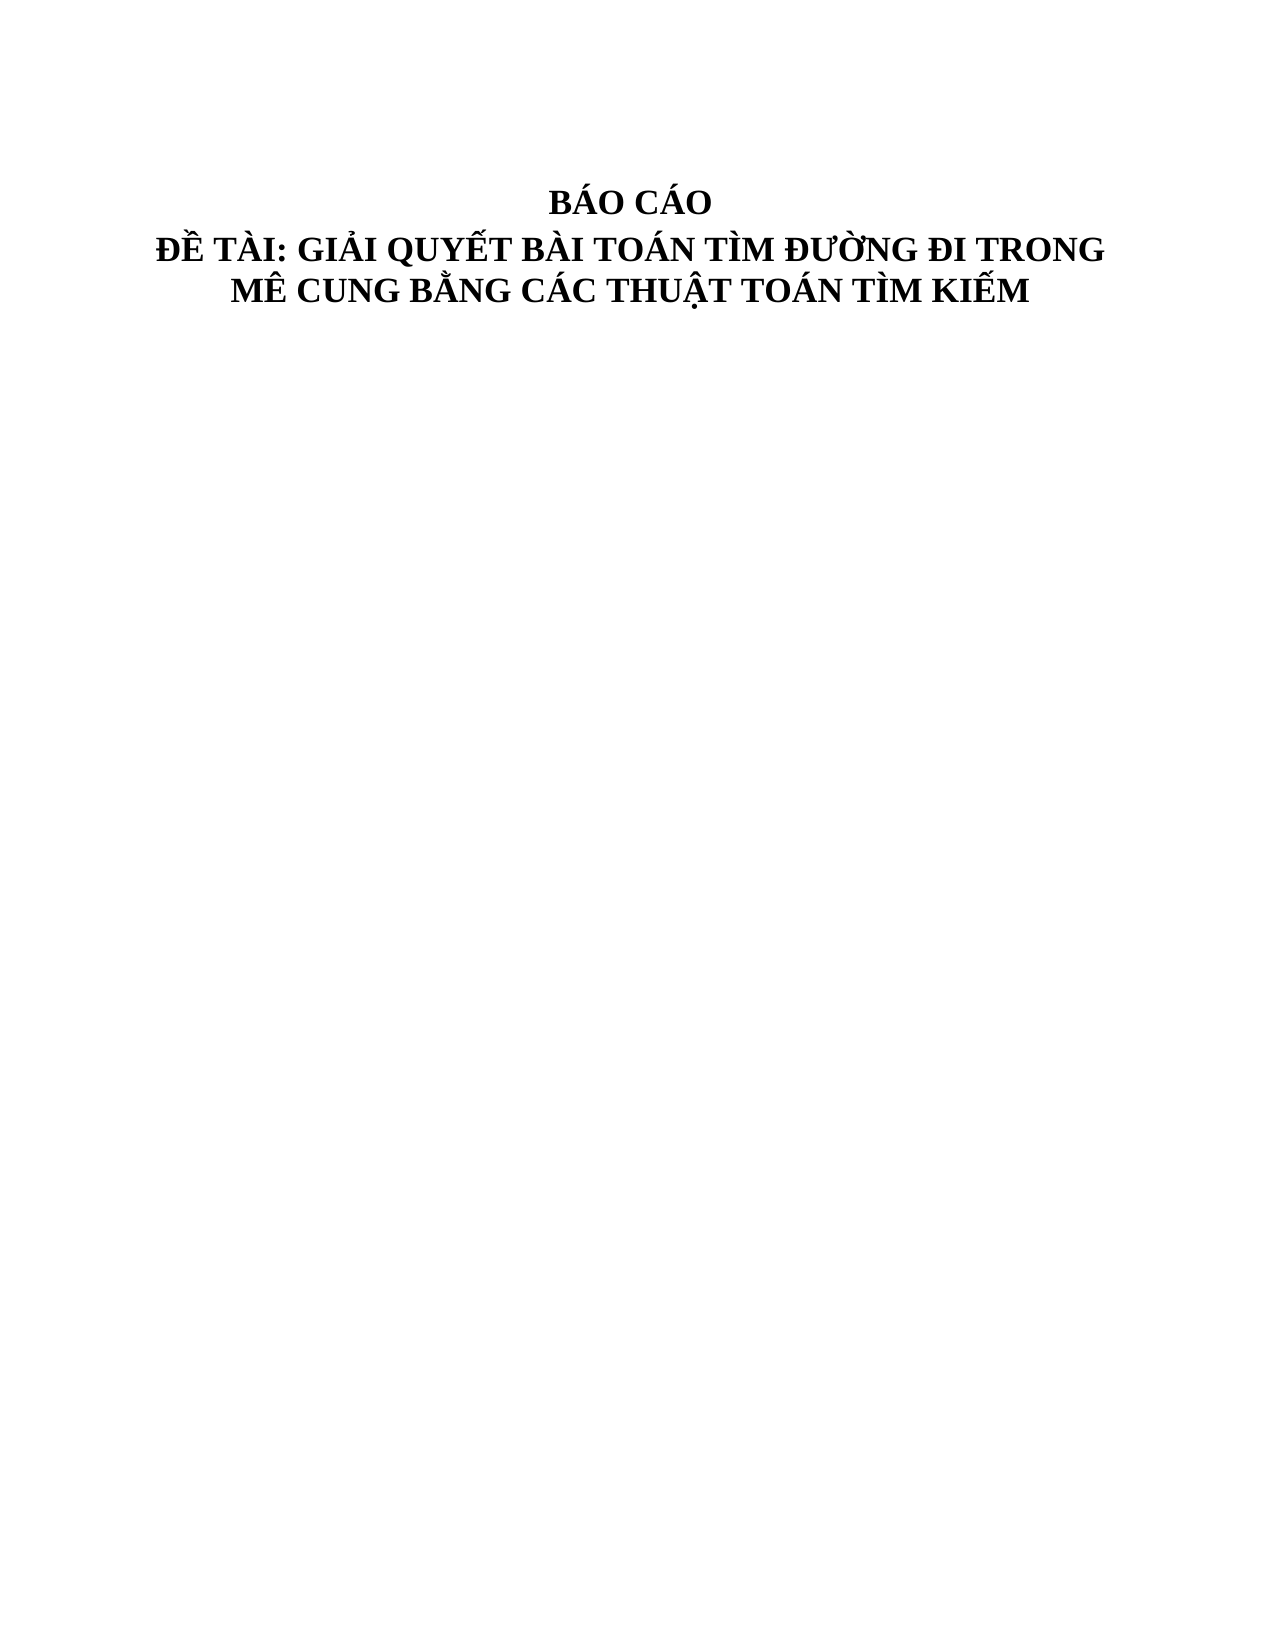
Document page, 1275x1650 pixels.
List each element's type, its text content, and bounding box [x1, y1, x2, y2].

title BÁO CÁO [217, 181, 1044, 222]
title ĐỀ TÀI: GIẢI QUYẾT BÀI TOÁN TÌM ĐƯỜNG ĐI TRONG MÊ CUNG BẰNG CÁC THUẬT TOÁN TÌM KIẾM [150, 228, 1110, 310]
